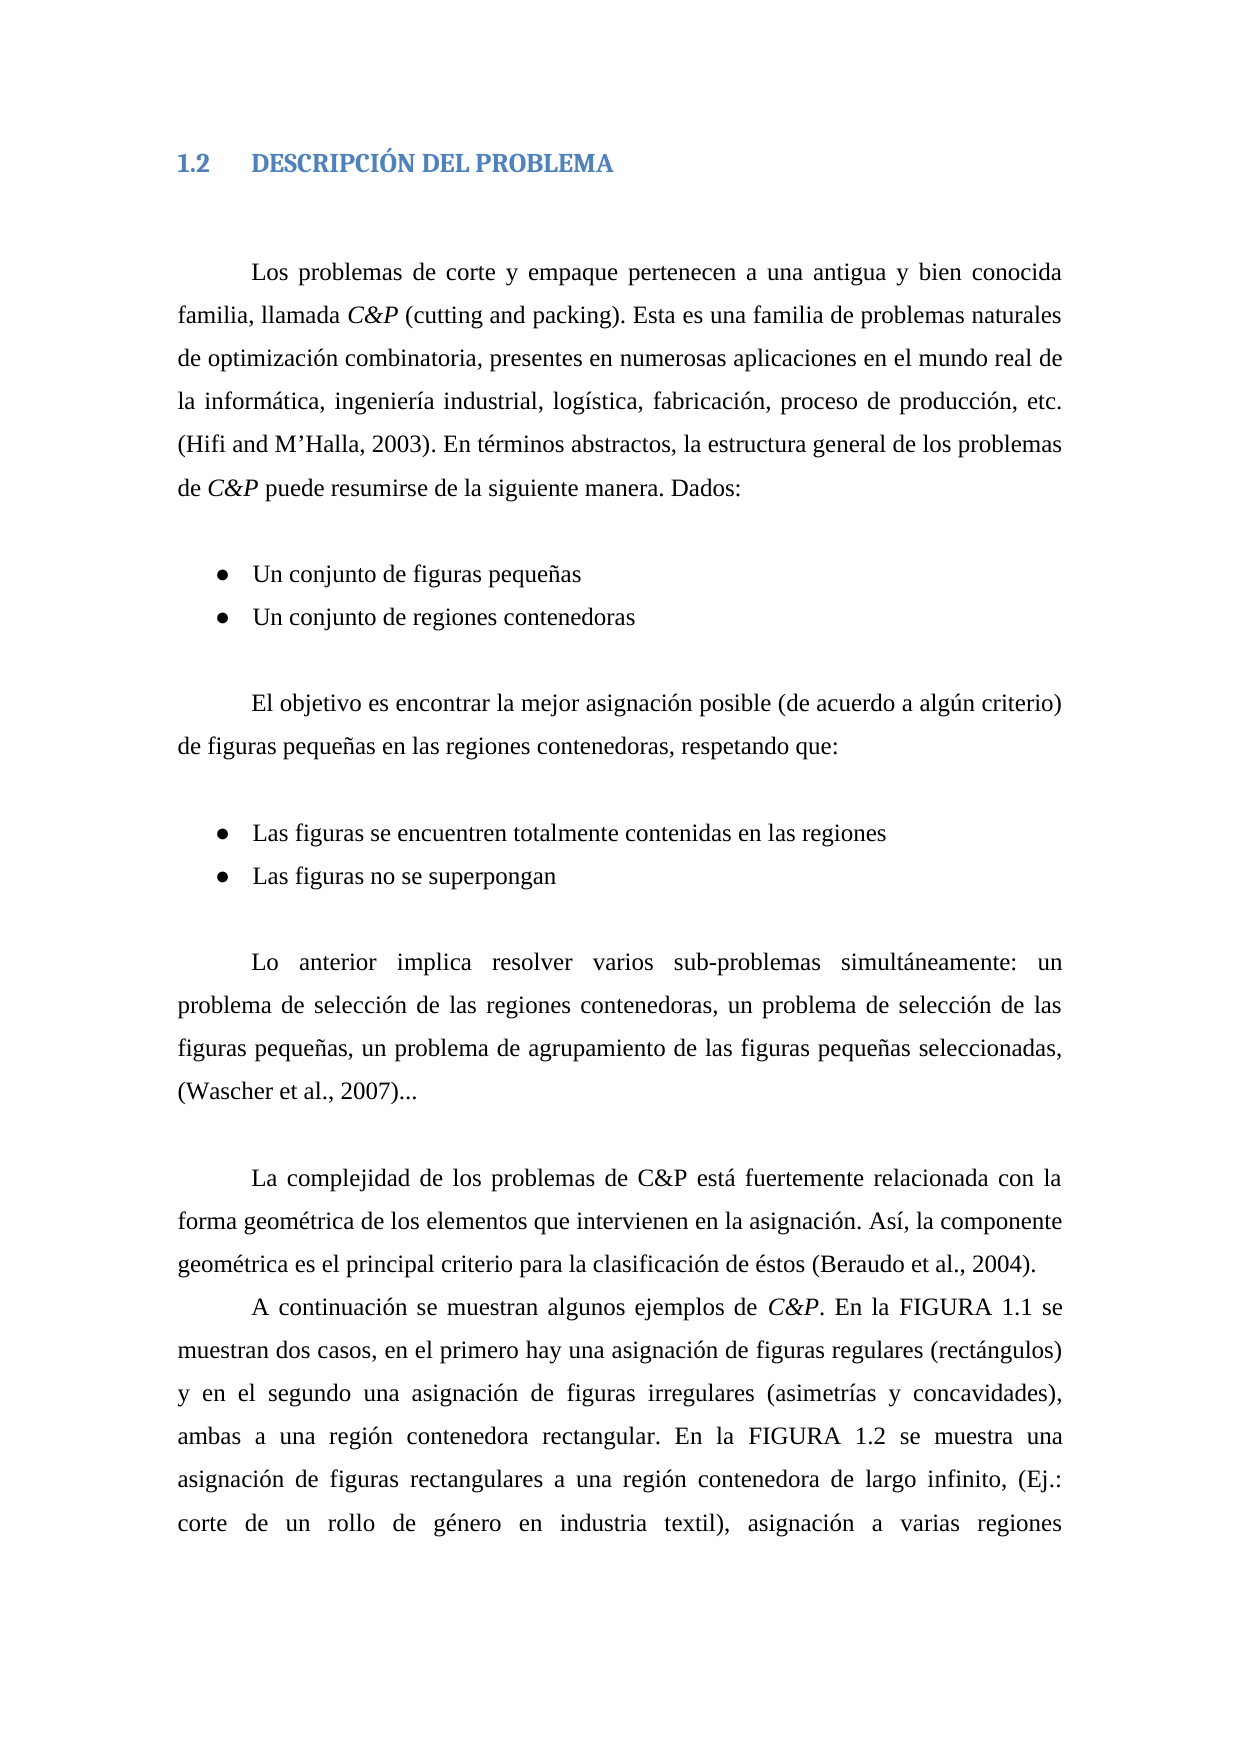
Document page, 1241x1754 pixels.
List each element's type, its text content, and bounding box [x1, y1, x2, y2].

list Un conjunto de figuras pequeñas [215, 559, 1063, 588]
text Los problemas de corte y empaque pertenecen a una antigua y bien conocida familia, llamada C&P (cutting and packing). Esta es una familia de problemas naturales de optimización combinatoria, presentes en numerosas aplicaciones en el mundo real de la informática, ingeniería industrial, logística, fabricación, proceso de producción, etc. (Hifi and M’Halla, 2003). En términos abstractos, la estructura general de los problemas de C&P puede resumirse de la siguiente manera. Dados: [177, 257, 1063, 501]
list Las figuras no se superpongan [215, 861, 1063, 889]
text La complejidad de los problemas de C&P está fuertemente relacionada con la forma geométrica de los elementos que intervienen en la asignación. Así, la componente geométrica es el principal criterio para la clasificación de éstos (Beraudo et al., 2004). [177, 1163, 1063, 1278]
text Lo anterior implica resolver varios sub-problemas simultáneamente: un problema de selección de las regiones contenedoras, un problema de selección de las figuras pequeñas, un problema de agrupamiento de las figuras pequeñas seleccionadas, (Wascher et al., 2007)... [177, 947, 1063, 1105]
list Las figuras se encuentren totalmente contenidas en las regiones [215, 818, 1063, 846]
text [177, 1292, 1063, 1536]
list Un conjunto de regiones contenedoras [215, 602, 1063, 631]
text El objetivo es encontrar la mejor asignación posible (de acuerdo a algún criterio) de figuras pequeñas en las regiones contenedoras, respetando que: [177, 688, 1063, 760]
subtitle 1.2 DESCRIPCIÓN DEL PROBLEMA [177, 148, 1063, 179]
